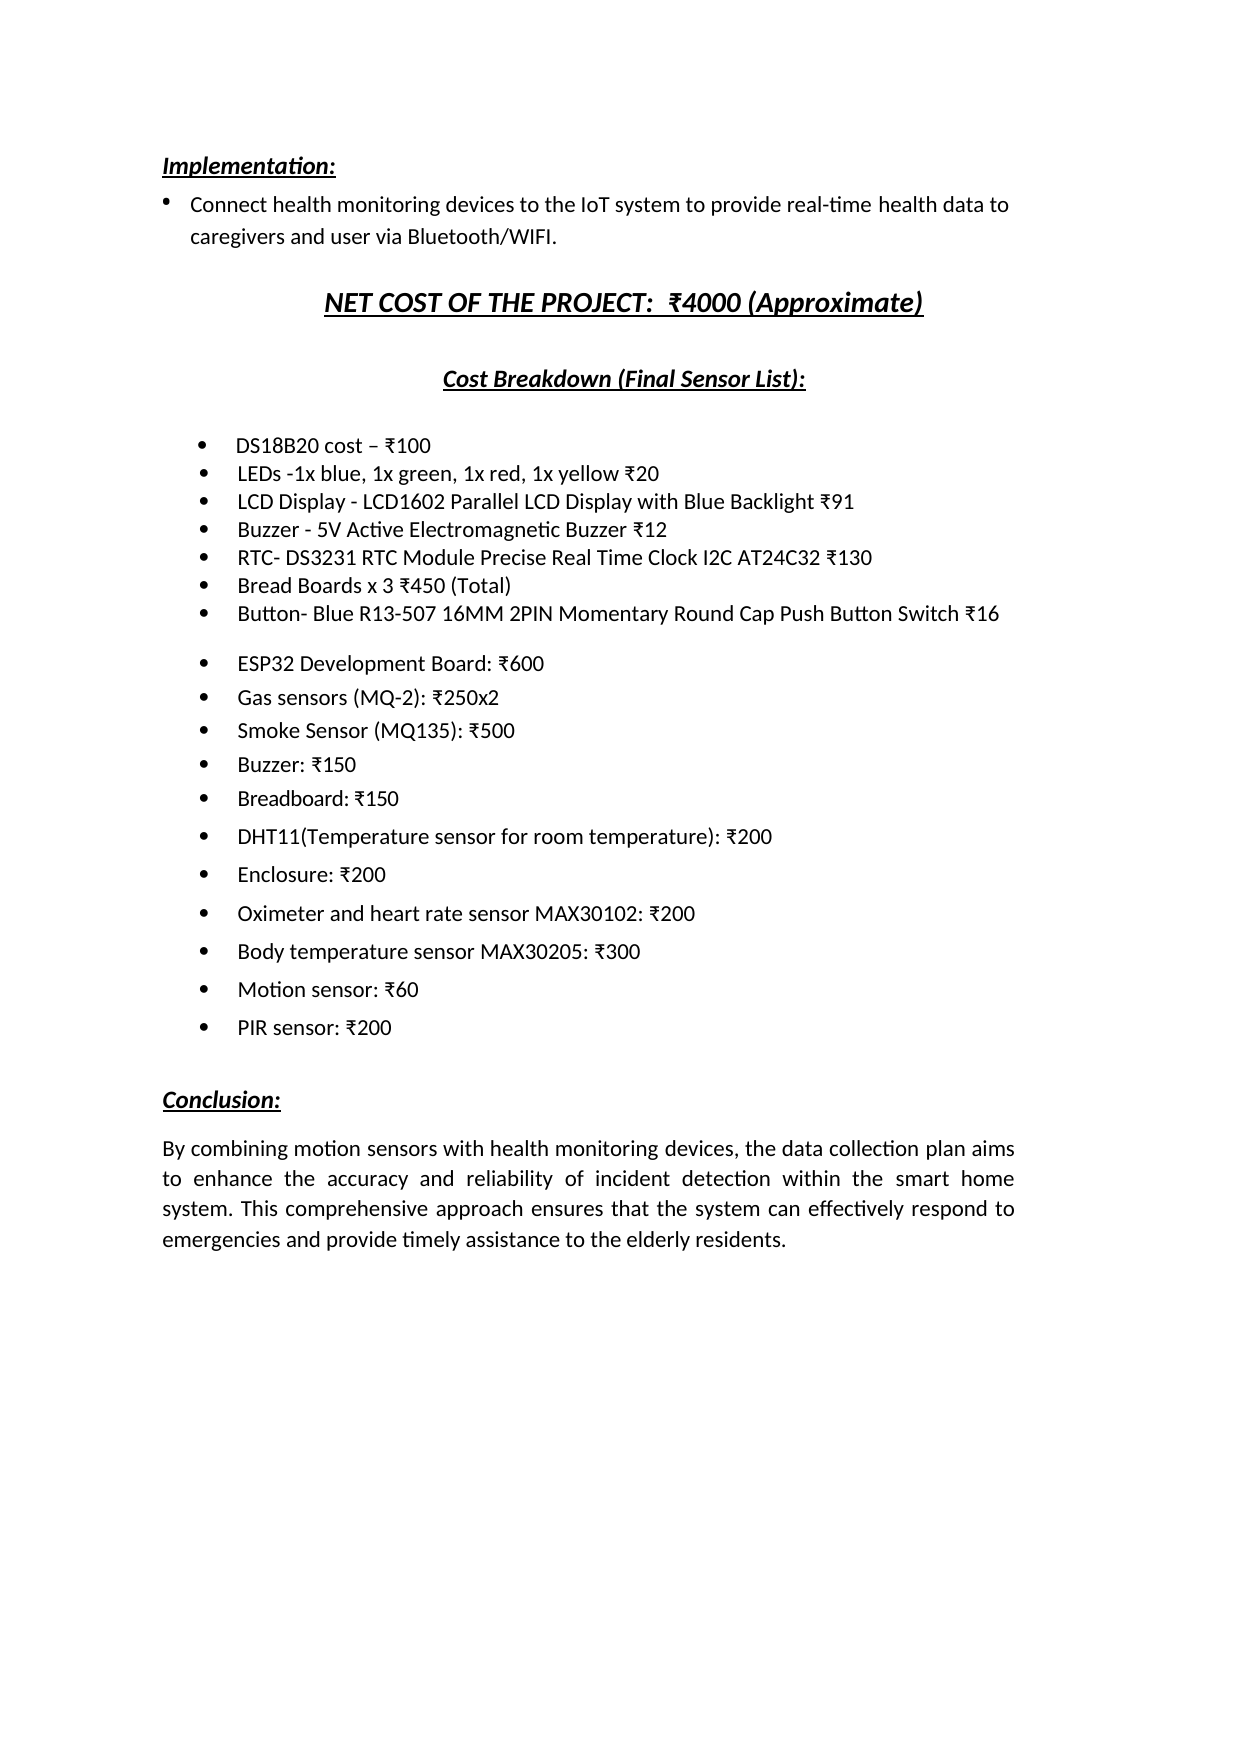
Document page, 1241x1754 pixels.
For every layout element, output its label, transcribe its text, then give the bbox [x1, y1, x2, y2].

list Body temperature sensor MAX30205: ₹300 [200, 937, 1090, 965]
subtitle RTC- DS3231 RTC Module Precise Real Time Clock I2C AT24C32 ₹130 [200, 543, 1090, 572]
list Enclosure: ₹200 [200, 861, 1090, 889]
list DHT11(Temperature sensor for room temperature): ₹200 [200, 822, 1090, 851]
list Breadboard: ₹150 [200, 784, 1090, 812]
subtitle LEDs -1x blue, 1x green, 1x red, 1x yellow ₹20 [200, 459, 1090, 487]
list PIR sensor: ₹200 [200, 1013, 1090, 1041]
list Connect health monitoring devices to the IoT system to provide real-time health data to caregivers and user via Bluetooth/WIFI. [161, 181, 1017, 250]
list Gas sensors (MQ-2): ₹250x2 [200, 683, 1090, 711]
subtitle LCD Display - LCD1602 Parallel LCD Display with Blue Backlight ₹91 [200, 487, 1090, 516]
list Motion sensor: ₹60 [200, 975, 1090, 1003]
list Oximeter and heart rate sensor MAX30102: ₹200 [200, 899, 1090, 927]
subtitle Bread Boards x 3 ₹450 (Total) [200, 572, 1090, 599]
list DS18B20 cost – ₹100 [198, 431, 1090, 459]
text NET COST OF THE PROJECT: ₹4000 (Approximate) [161, 284, 1090, 320]
text Conclusion: [150, 1084, 1090, 1114]
subtitle Implementation: [162, 150, 1090, 181]
subtitle Buzzer - 5V Active Electromagnetic Buzzer ₹12 [200, 516, 1090, 543]
list ESP32 Development Board: ₹600 [200, 649, 1090, 677]
list Buzzer: ₹150 [200, 751, 1090, 778]
subtitle Button- Blue R13-507 16MM 2PIN Momentary Round Cap Push Button Switch ₹16 [200, 599, 1090, 628]
text By combining motion sensors with health monitoring devices, the data collection plan aims to enhance the accuracy and reliability of incident detection within the smart home system. This comprehensive approach ensures that the system can effectively respond to emergencies and provide timely assistance to the elderly residents. [162, 1134, 1015, 1253]
list Smoke Sensor (MQ135): ₹500 [200, 717, 1090, 745]
text Cost Breakdown (Final Sensor List): [161, 363, 1090, 394]
